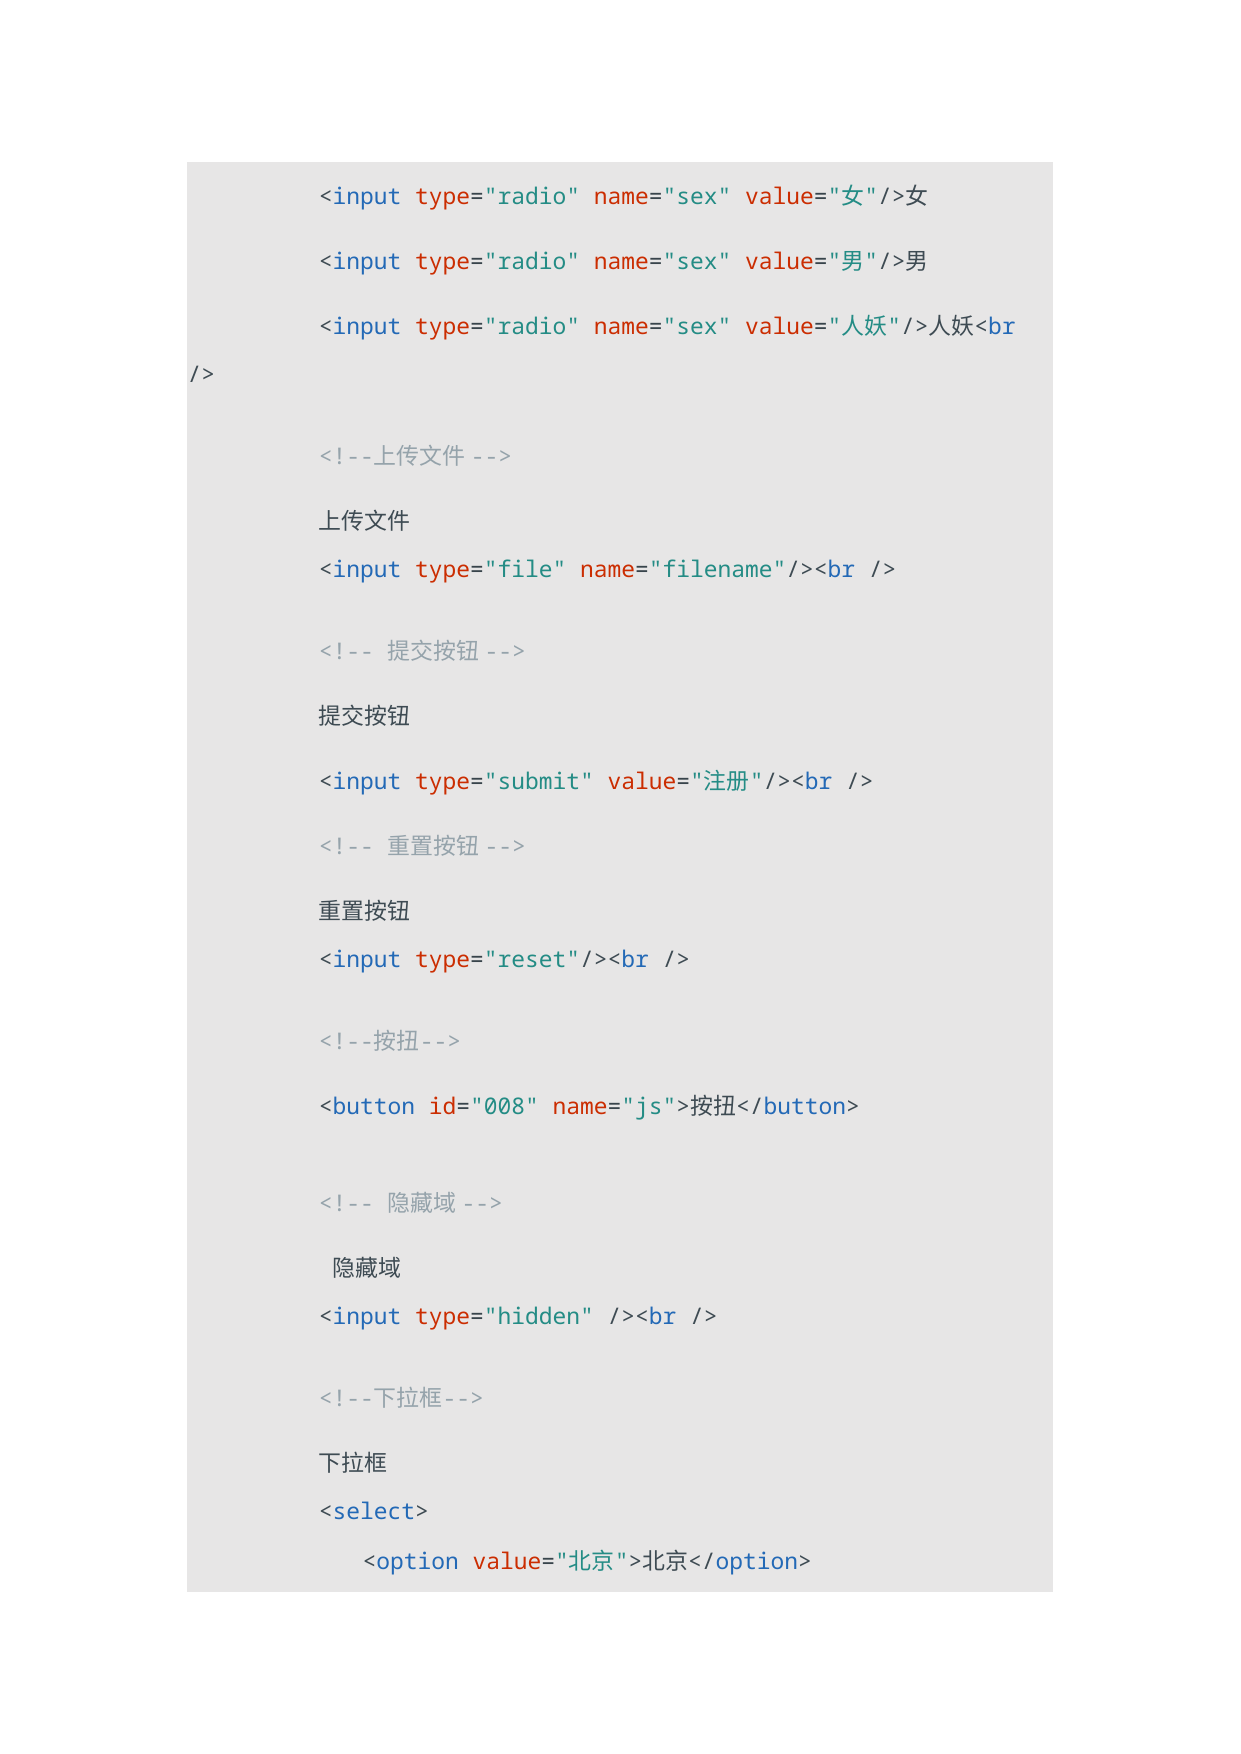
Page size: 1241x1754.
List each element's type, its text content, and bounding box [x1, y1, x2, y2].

text <!-- 隐藏域 --> [187, 1169, 1053, 1234]
text <!-- 提交按钮 --> [187, 617, 1053, 682]
text <input type="radio" name="sex" value="人妖"/>人妖<br /> [187, 292, 1053, 389]
text <select> [187, 1494, 1053, 1527]
text <!--上传文件 --> [187, 422, 1053, 487]
text <!--按扭--> [187, 1007, 1053, 1072]
text <input type="radio" name="sex" value="女"/>女 [187, 162, 1053, 227]
text <button id="008" name="js">按扭</button> [187, 1072, 1053, 1137]
text <option value="北京">北京</option> [187, 1527, 1053, 1592]
text 提交按钮 [187, 682, 1053, 747]
text 重置按钮 [187, 877, 1053, 942]
text <input type="radio" name="sex" value="男"/>男 [187, 227, 1053, 292]
text 隐藏域 [187, 1234, 1053, 1299]
text <input type="reset"/><br /> [187, 942, 1053, 974]
text <!--下拉框--> [187, 1364, 1053, 1429]
text 上传文件 [187, 487, 1053, 552]
text <input type="submit" value="注册"/><br /> [187, 747, 1053, 812]
text 下拉框 [187, 1429, 1053, 1494]
text <!-- 重置按钮 --> [187, 812, 1053, 877]
text <input type="file" name="filename"/><br /> [187, 552, 1053, 584]
text <input type="hidden" /><br /> [187, 1299, 1053, 1332]
